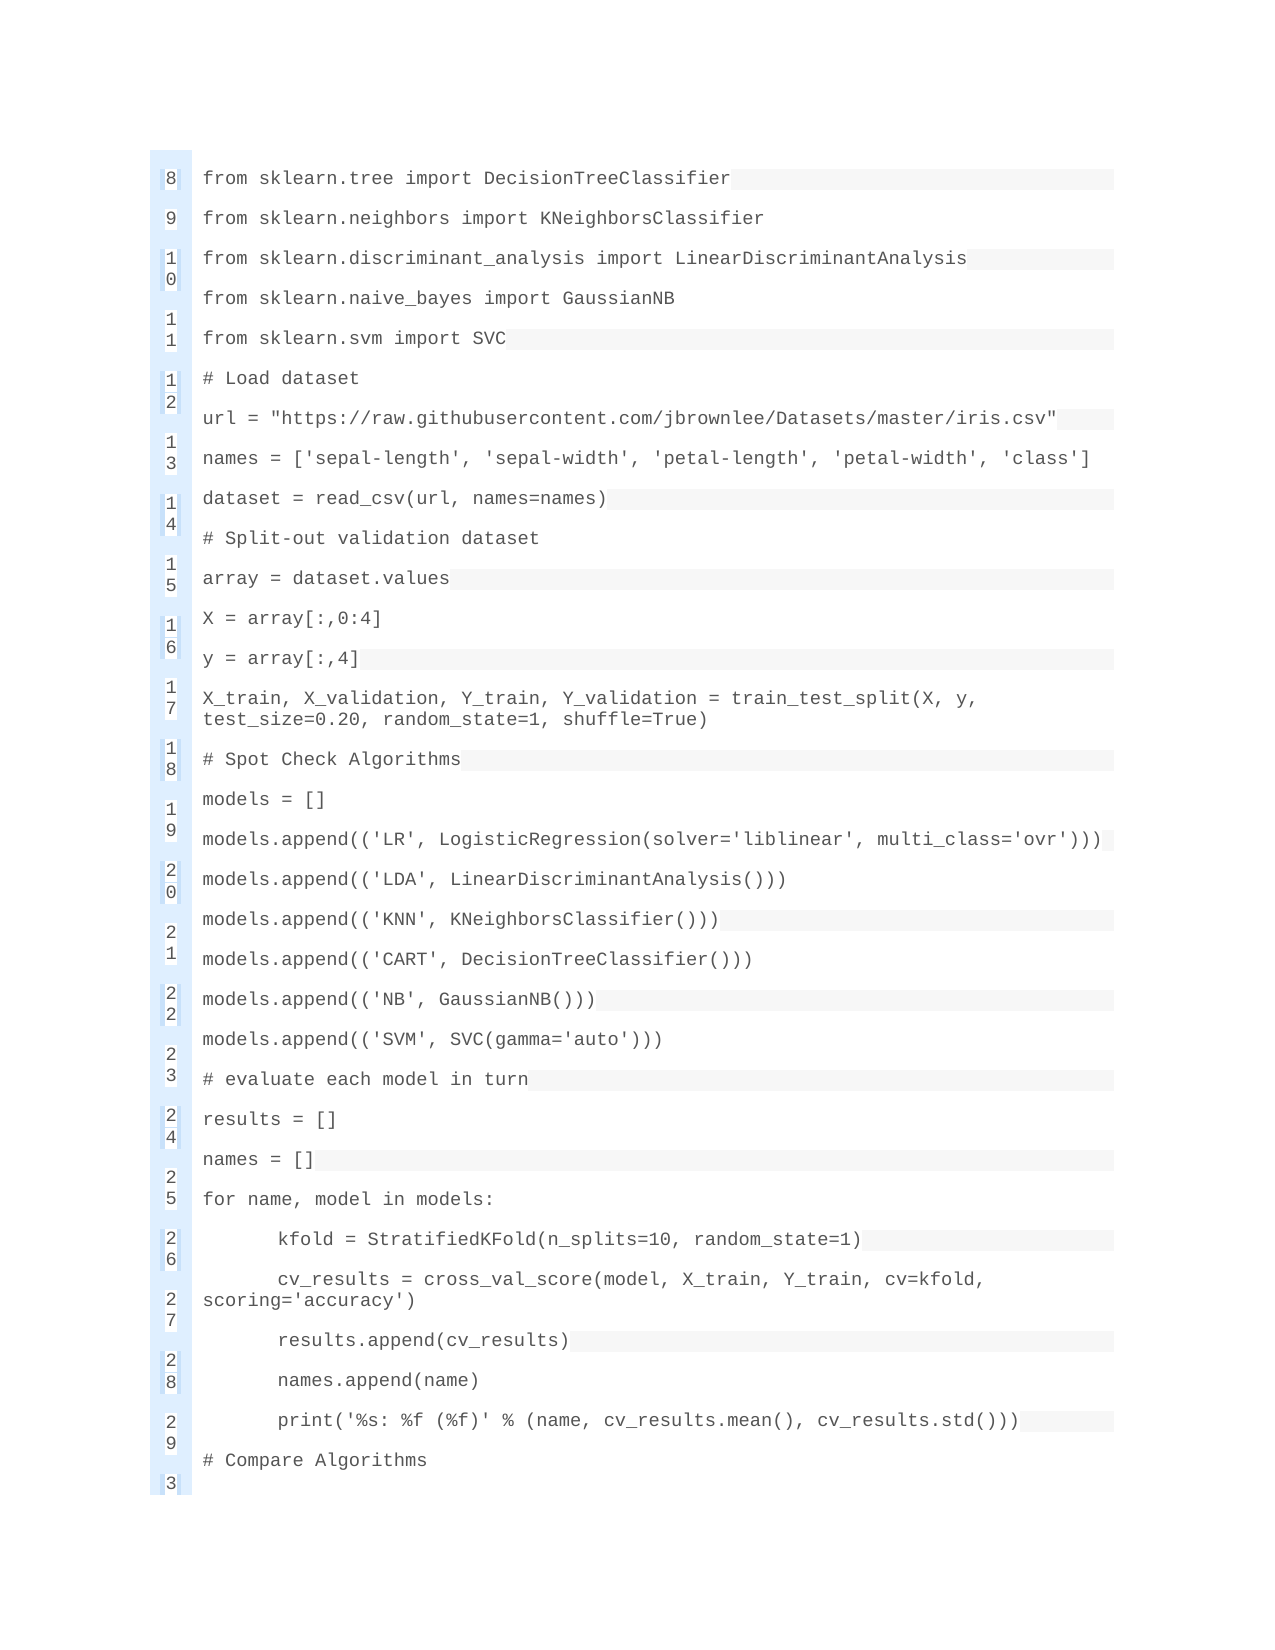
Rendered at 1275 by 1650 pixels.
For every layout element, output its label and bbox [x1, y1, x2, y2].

table_header [150, 150, 192, 1495]
table_header [192, 150, 1125, 1495]
